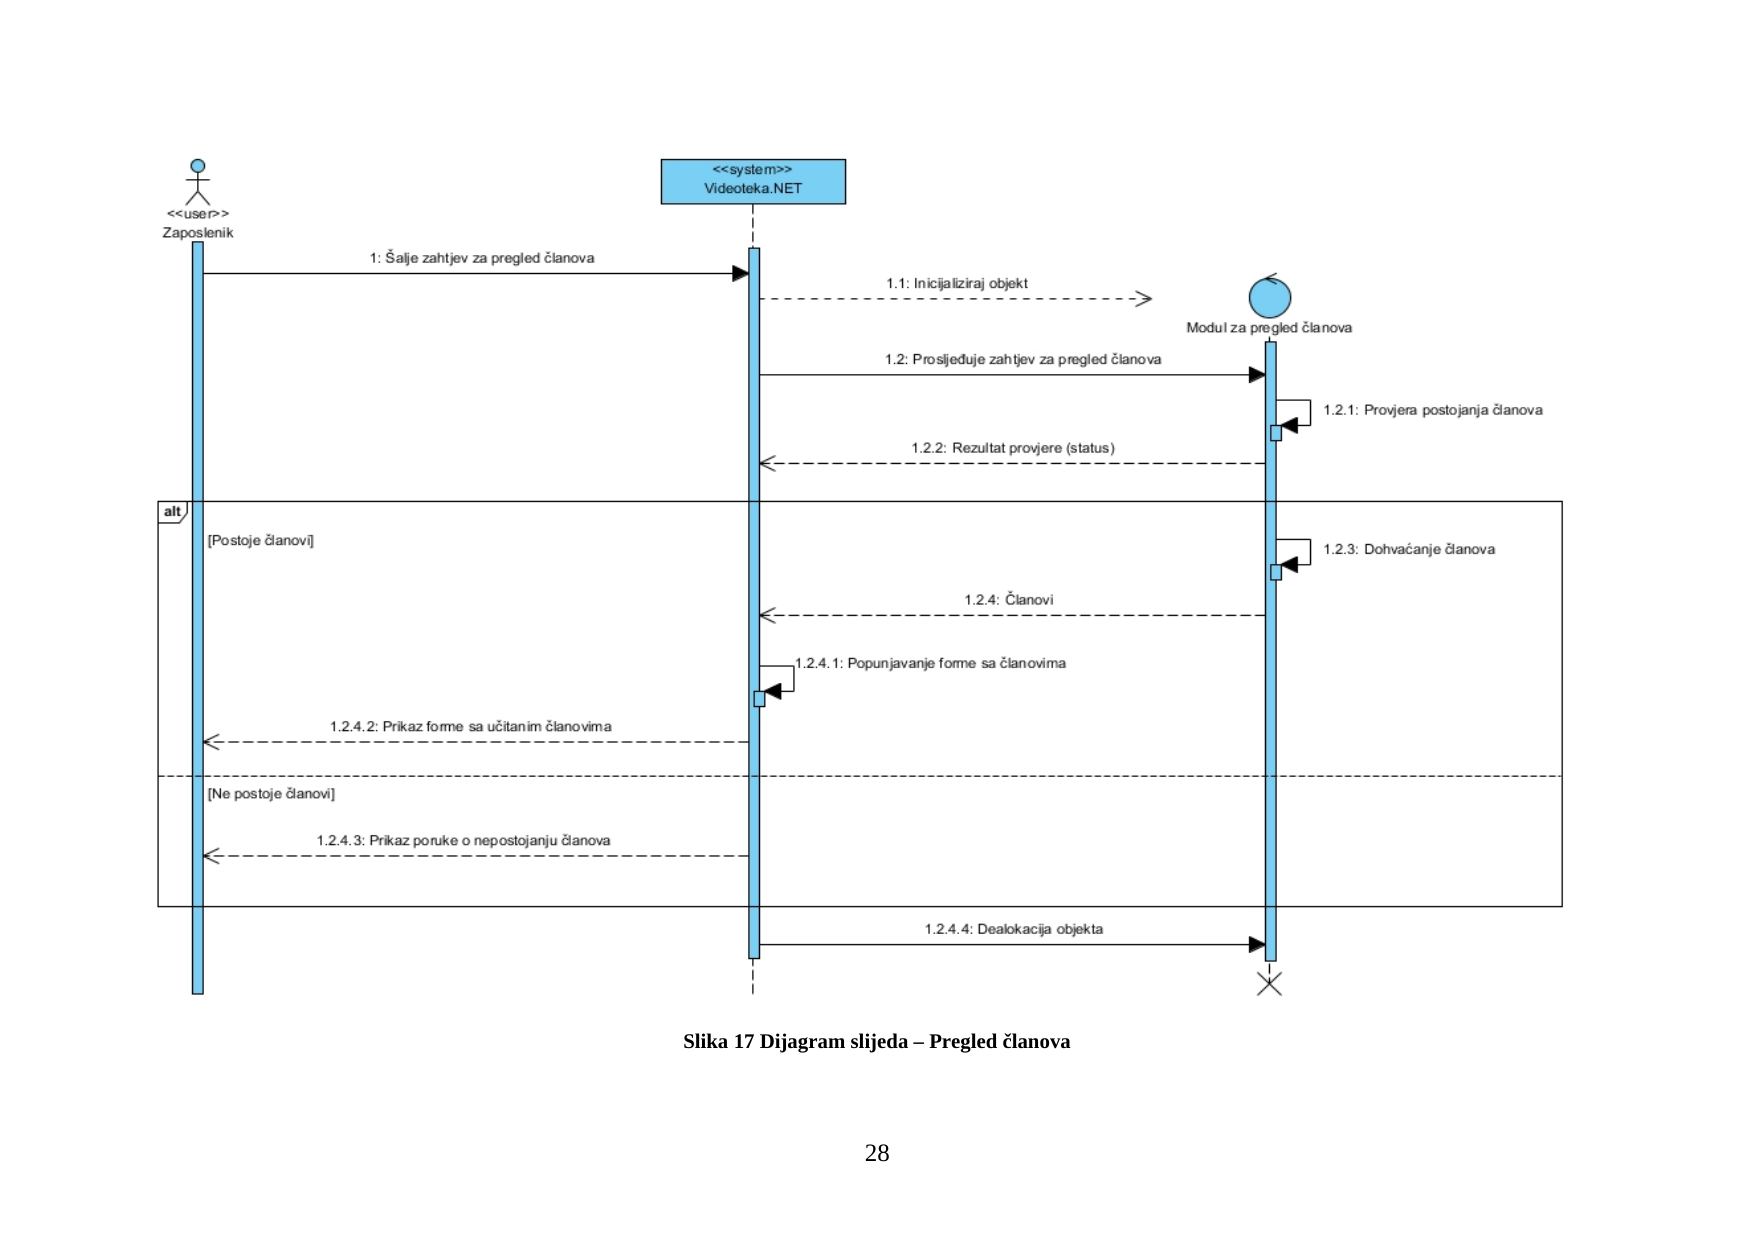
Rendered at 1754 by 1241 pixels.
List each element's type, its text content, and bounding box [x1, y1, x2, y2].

picture [147, 147, 1620, 1003]
